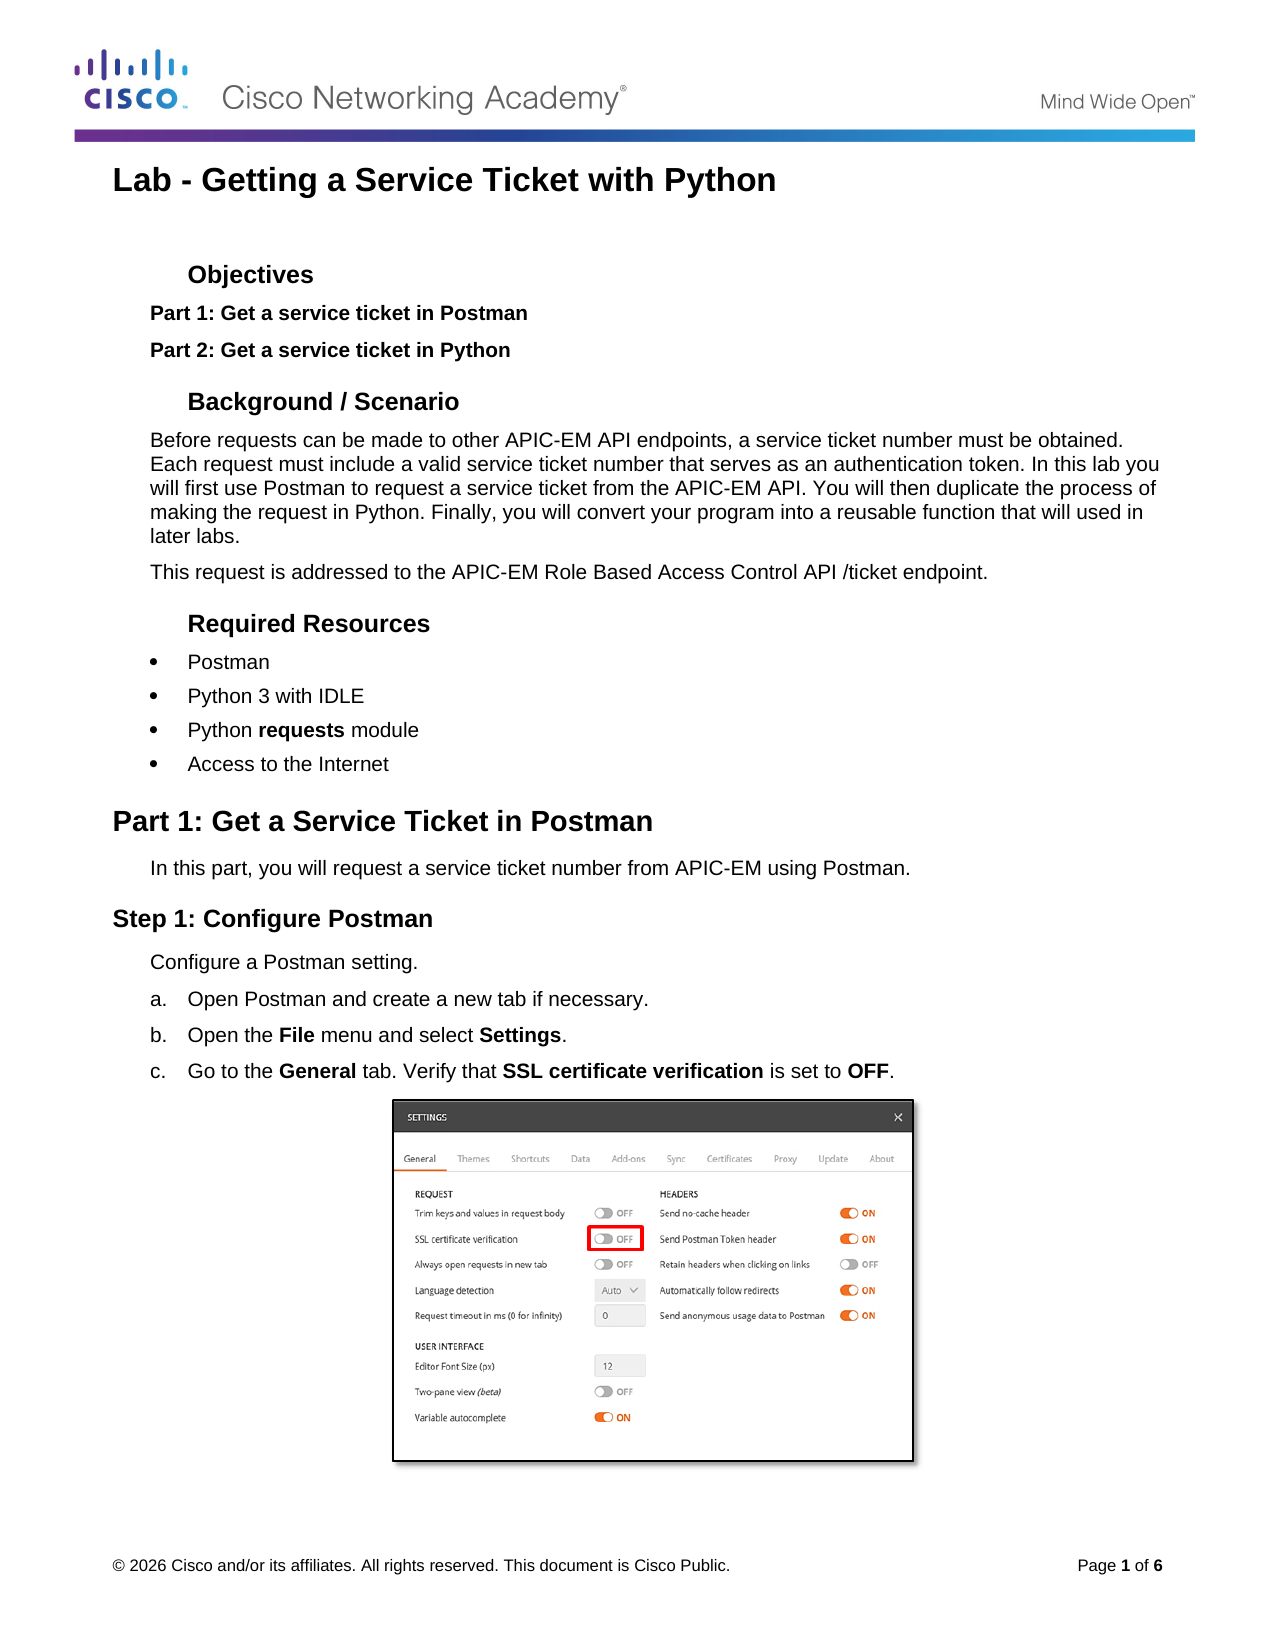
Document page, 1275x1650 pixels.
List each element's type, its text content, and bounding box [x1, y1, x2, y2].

text In this part, you will request a service ticket number from APIC-EM using Postman. [150, 855, 1162, 879]
picture [0, 30, 1273, 142]
text Python requests module [150, 718, 1162, 742]
text Objectives [112, 260, 1162, 288]
text Part 1: Get a service ticket in Postman [150, 301, 1162, 325]
text Open Postman and create a new tab if necessary. [150, 986, 1162, 1010]
text Before requests can be made to other APIC-EM API endpoints, a service ticket number must be obtained. Each request must include a valid service ticket number that serves as an authentication token. In this lab you will first use Postman to request a service ticket from the APIC-EM API. You will then duplicate the process of making the request in Python. Finally, you will convert your program into a reusable function that will used in later labs. [150, 428, 1162, 547]
text Postman [150, 650, 1162, 674]
text Background / Scenario [112, 386, 1162, 415]
text Configure Postman [112, 904, 1162, 933]
text Part 2: Get a service ticket in Python [150, 337, 1162, 361]
text Required Resources [112, 609, 1162, 638]
text Access to the Internet [150, 752, 1162, 776]
picture [388, 1095, 925, 1473]
text Open the File menu and select Settings. [150, 1023, 1162, 1047]
text This request is addressed to the APIC-EM Role Based Access Control API /ticket endpoint. [150, 560, 1162, 584]
text Go to the General tab. Verify that SSL certificate verification is set to OFF. [150, 1059, 1162, 1083]
text Configure a Postman setting. [150, 950, 1162, 974]
text Get a Service Ticket in Postman [112, 804, 1162, 838]
title Lab - Getting a Service Ticket with Python [112, 160, 1162, 199]
text Python 3 with IDLE [150, 684, 1162, 708]
